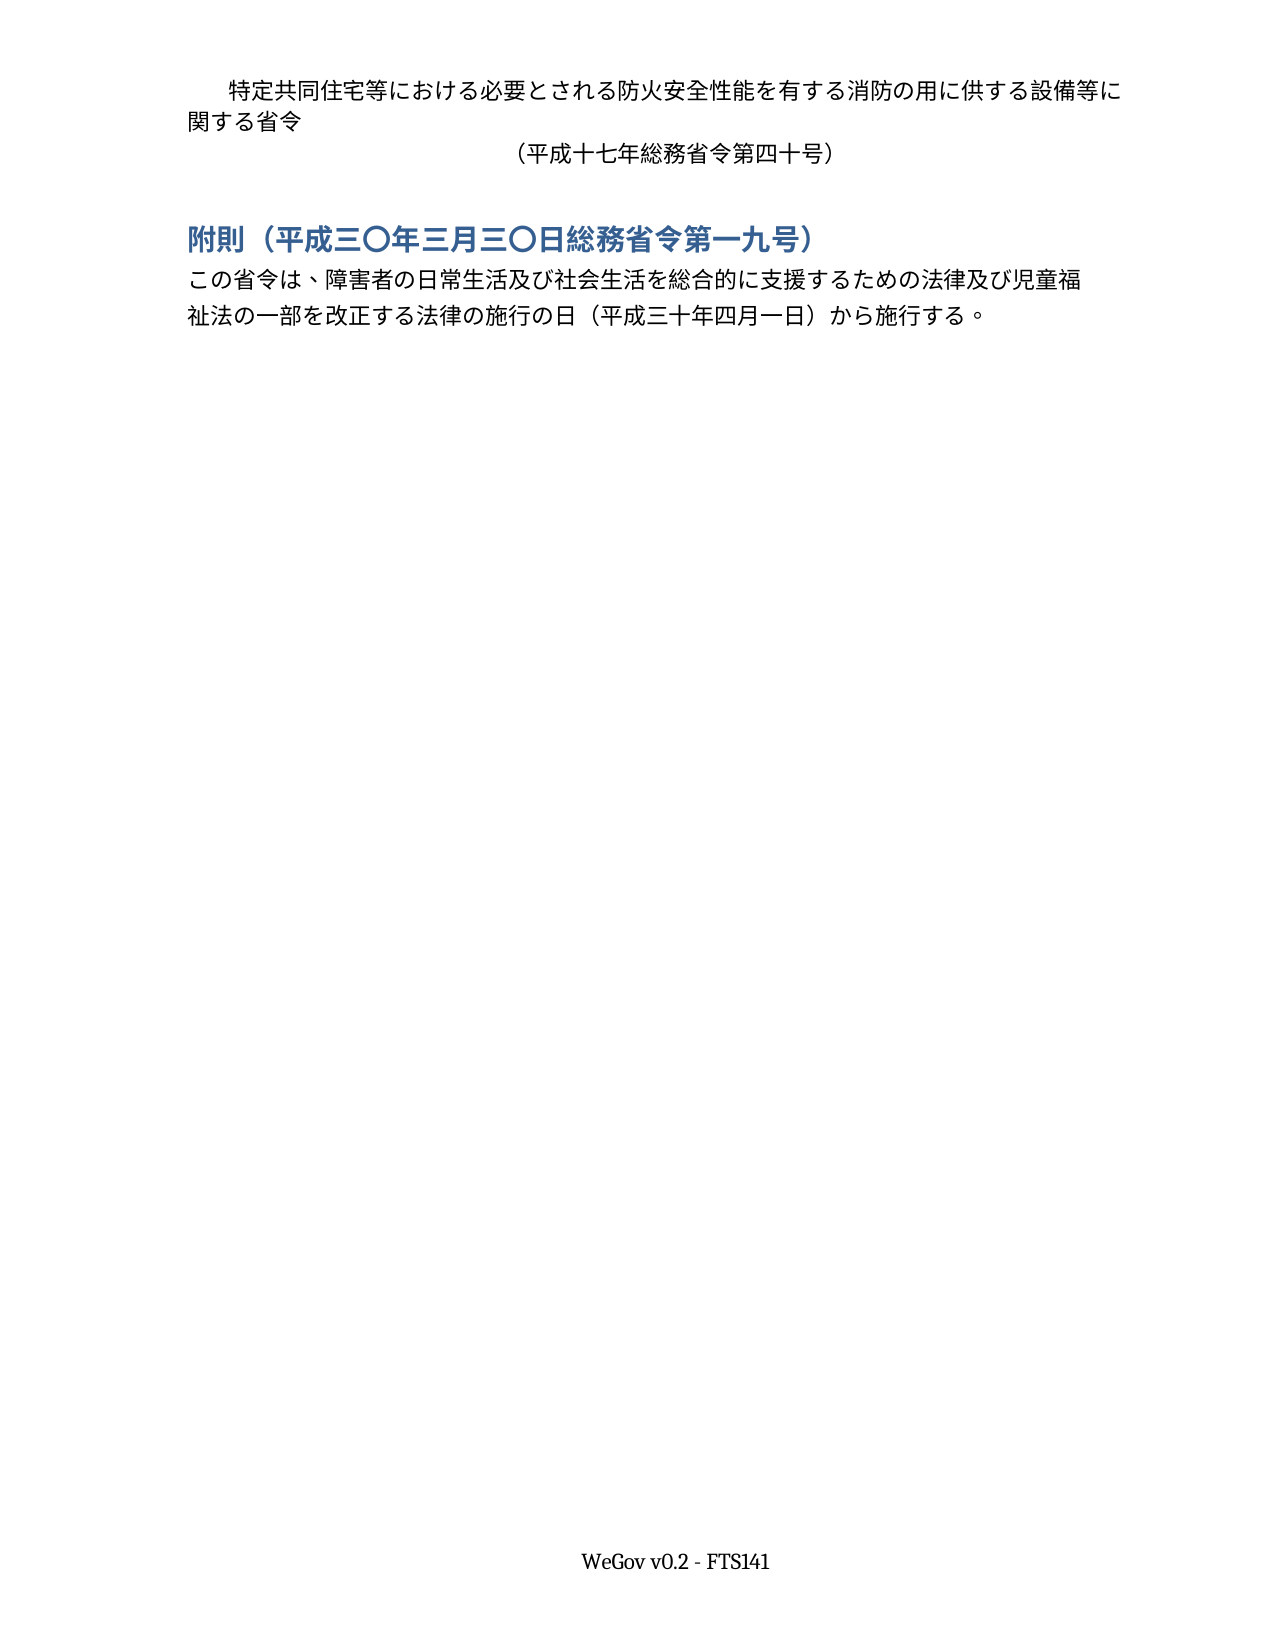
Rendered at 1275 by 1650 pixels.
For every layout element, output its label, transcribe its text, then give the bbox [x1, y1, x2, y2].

text この省令は、障害者の日常生活及び社会生活を総合的に支援するための法律及び児童福祉法の一部を改正する法律の施行の日（平成三十年四月一日）から施行する。 [187, 264, 1087, 332]
subtitle 附則（平成三〇年三月三〇日総務省令第一九号） [187, 219, 1087, 258]
